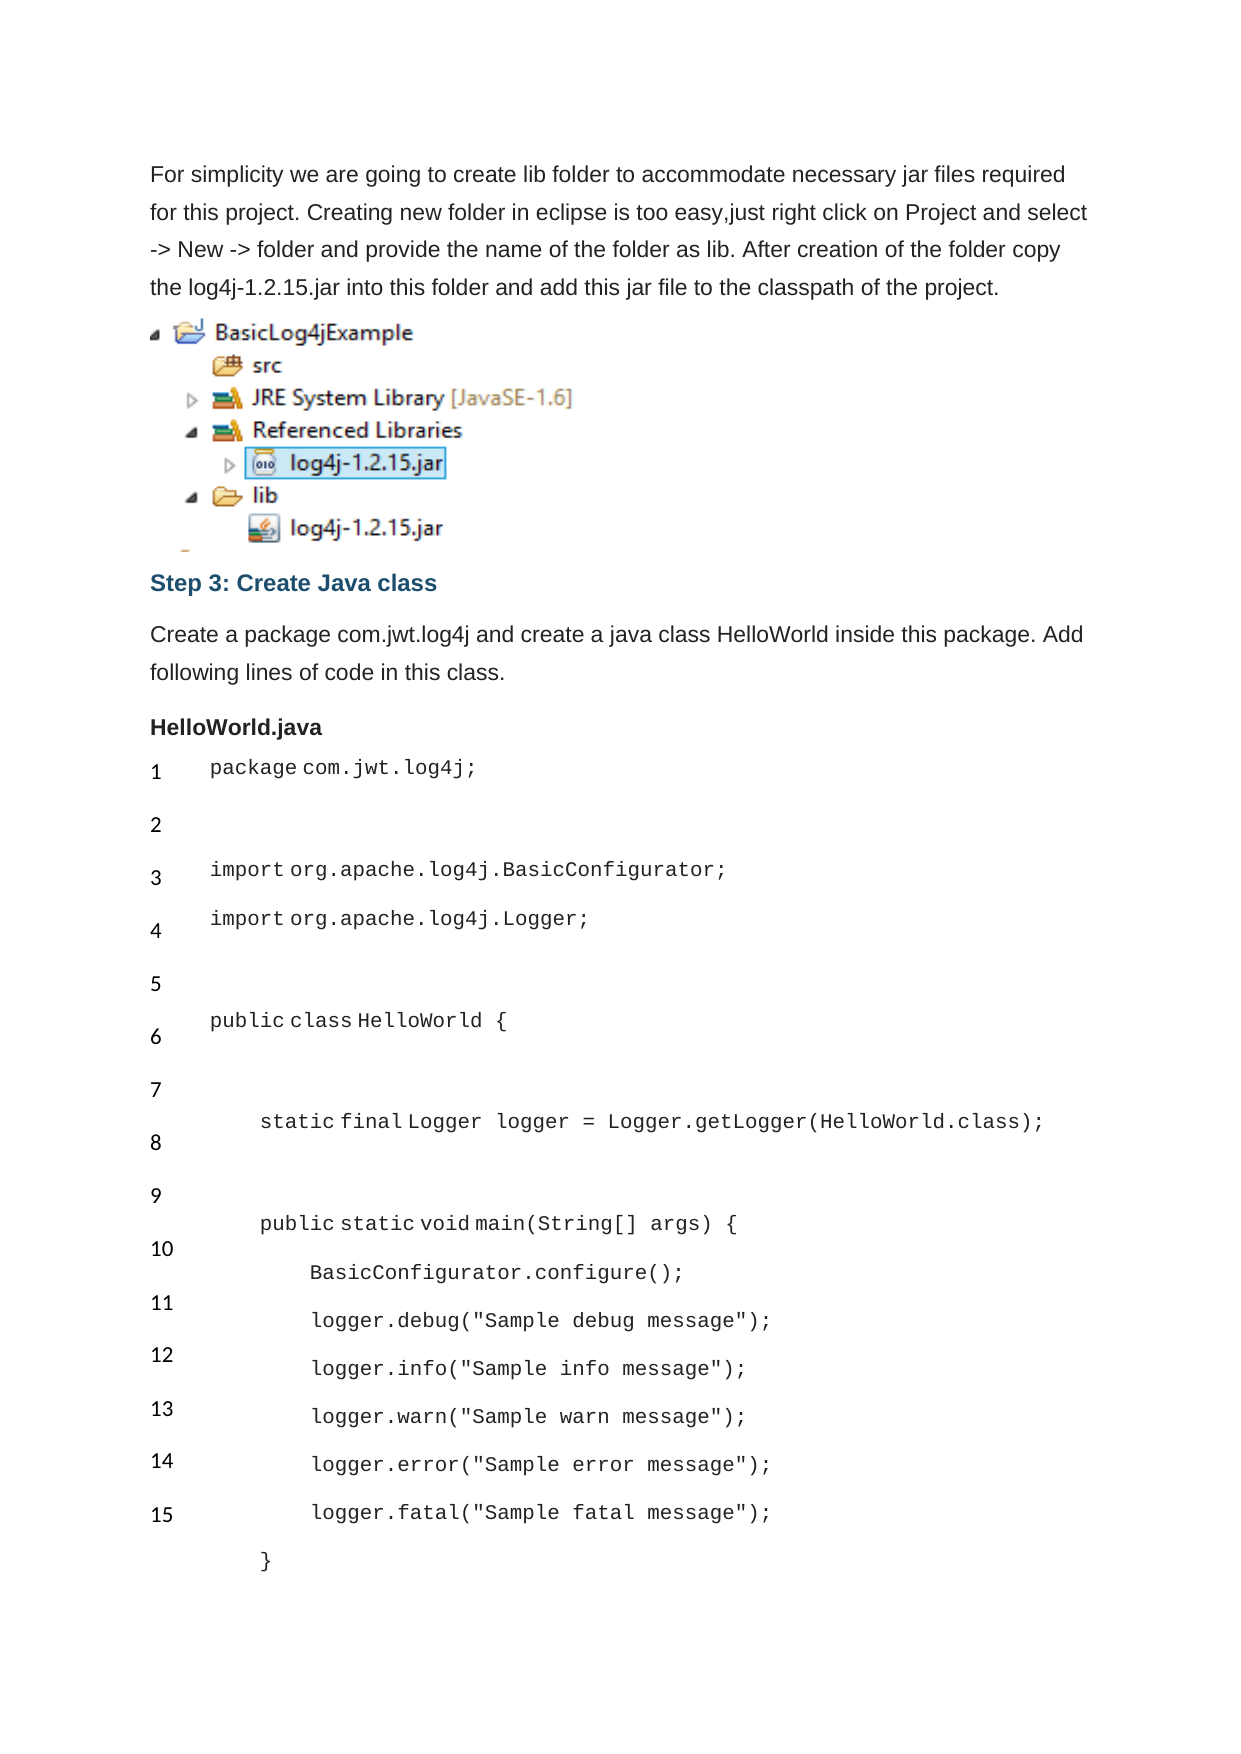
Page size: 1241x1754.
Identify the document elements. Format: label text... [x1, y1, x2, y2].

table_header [210, 758, 1135, 1598]
text For simplicity we are going to create lib folder to accommodate necessary jar files required for this project. Creating new folder in eclipse is too easy,just right click on Project and select -> New -> folder and provide the name of the folder as lib. After creation of the folder copy the log4j-1.2.15.jar into this folder and add this jar file to the classpath of the project. [150, 150, 1090, 300]
text Create a package com.jwt.log4j and create a java class HelloWorld inside this package. Add following lines of code in this class. [150, 610, 1090, 685]
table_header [150, 758, 209, 1598]
text HelloWorld.java [150, 702, 1090, 740]
subtitle Step 3: Create Java class [150, 569, 1090, 596]
picture [150, 317, 619, 552]
